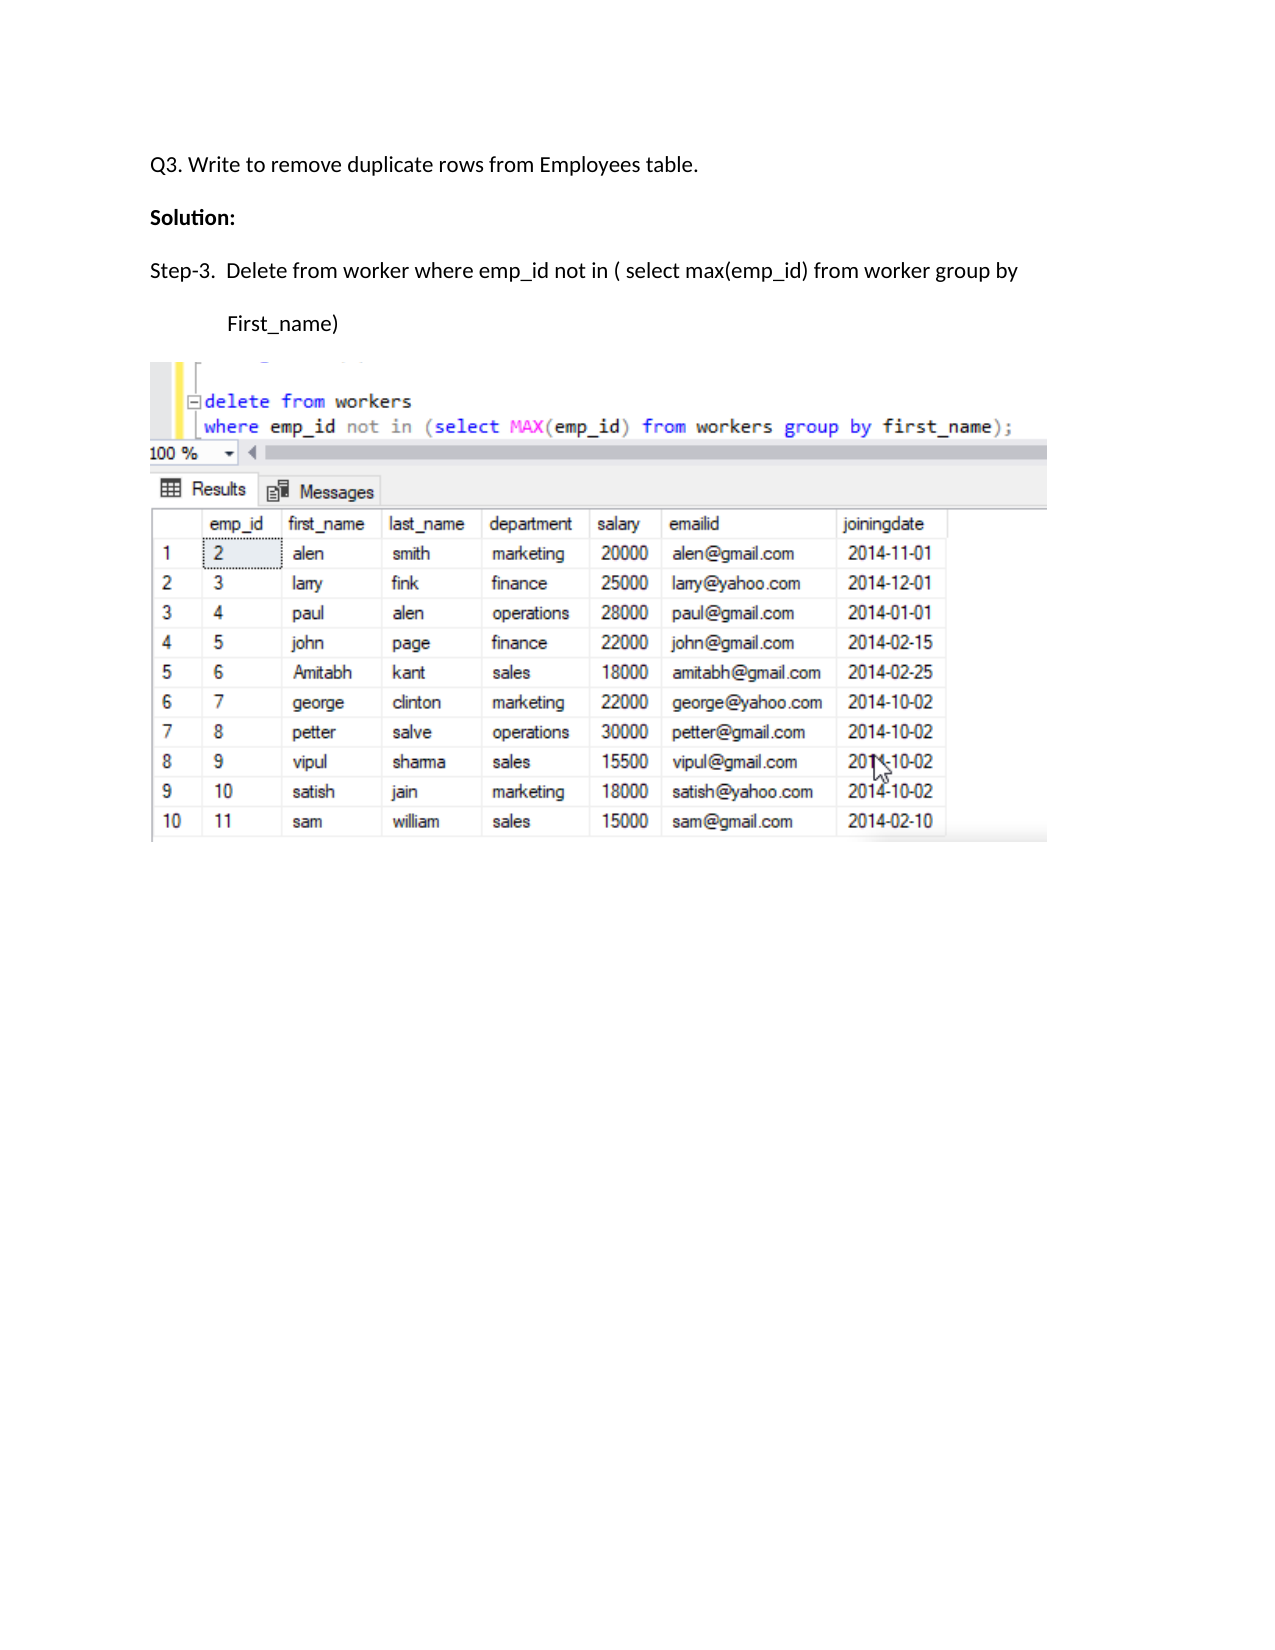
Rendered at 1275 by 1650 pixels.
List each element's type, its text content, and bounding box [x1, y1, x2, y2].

picture [150, 362, 1047, 842]
text Step-3. Delete from worker where emp_id not in ( select max(emp_id) from worker group by [150, 256, 1125, 284]
text Q3. Write to remove duplicate rows from Employees table. [150, 150, 1125, 178]
text Solution: [150, 203, 1125, 231]
text First_name) [150, 309, 1125, 337]
